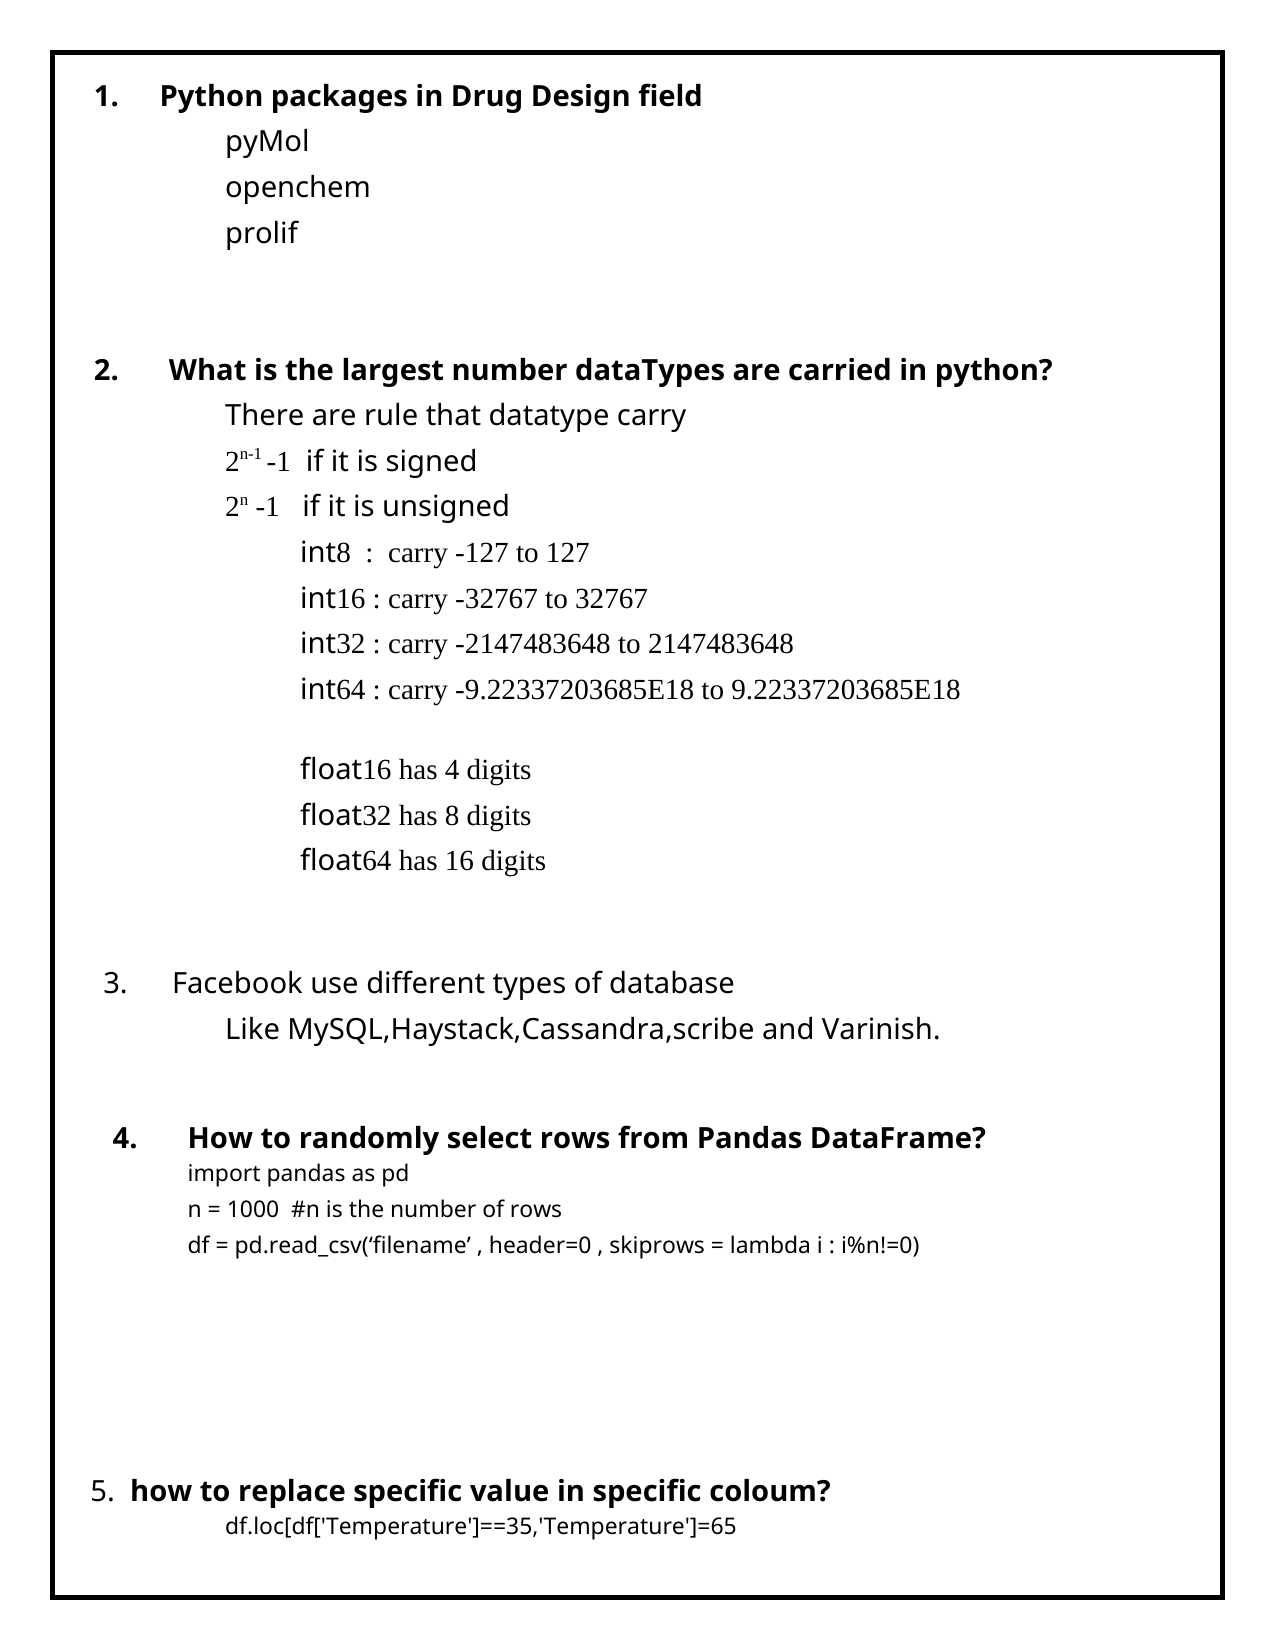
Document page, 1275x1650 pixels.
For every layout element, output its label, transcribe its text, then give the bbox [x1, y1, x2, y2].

text openchem [225, 166, 1200, 206]
text float16 has 4 digits [300, 748, 1200, 788]
text 2n-1 -1 if it is signed [225, 440, 1200, 480]
list Python packages in Drug Design field [94, 75, 1200, 115]
text df = pd.read_csv(‘filename’ , header=0 , skiprows = lambda i : i%n!=0) [150, 1229, 1200, 1260]
text There are rule that datatype carry [225, 394, 1200, 434]
text int8 : carry -127 to 127 [300, 531, 1200, 571]
text float32 has 8 digits [300, 794, 1200, 834]
text prolif [225, 212, 1200, 252]
text pyMol [225, 121, 1200, 160]
text int64 : carry -9.22337203685E18 to 9.22337203685E18 [300, 668, 1200, 708]
text 5. how to replace specific value in specific coloum? [75, 1470, 1200, 1510]
text n = 1000 #n is the number of rows [150, 1193, 1200, 1224]
list How to randomly select rows from Pandas DataFrame? [112, 1117, 1200, 1157]
text int16 : carry -32767 to 32767 [300, 577, 1200, 617]
text 2n -1 if it is unsigned [225, 486, 1200, 525]
text import pandas as pd [150, 1157, 1200, 1188]
text df.loc[df['Temperature']==35,'Temperature']=65 [150, 1510, 1200, 1541]
text float64 has 16 digits [300, 840, 1200, 879]
list What is the largest number dataTypes are carried in python? [94, 349, 1200, 388]
list Facebook use different types of database [103, 962, 1200, 1002]
text int32 : carry -2147483648 to 2147483648 [300, 622, 1200, 662]
text Like MySQL,Haystack,Cassandra,scribe and Varinish. [225, 1008, 1200, 1048]
